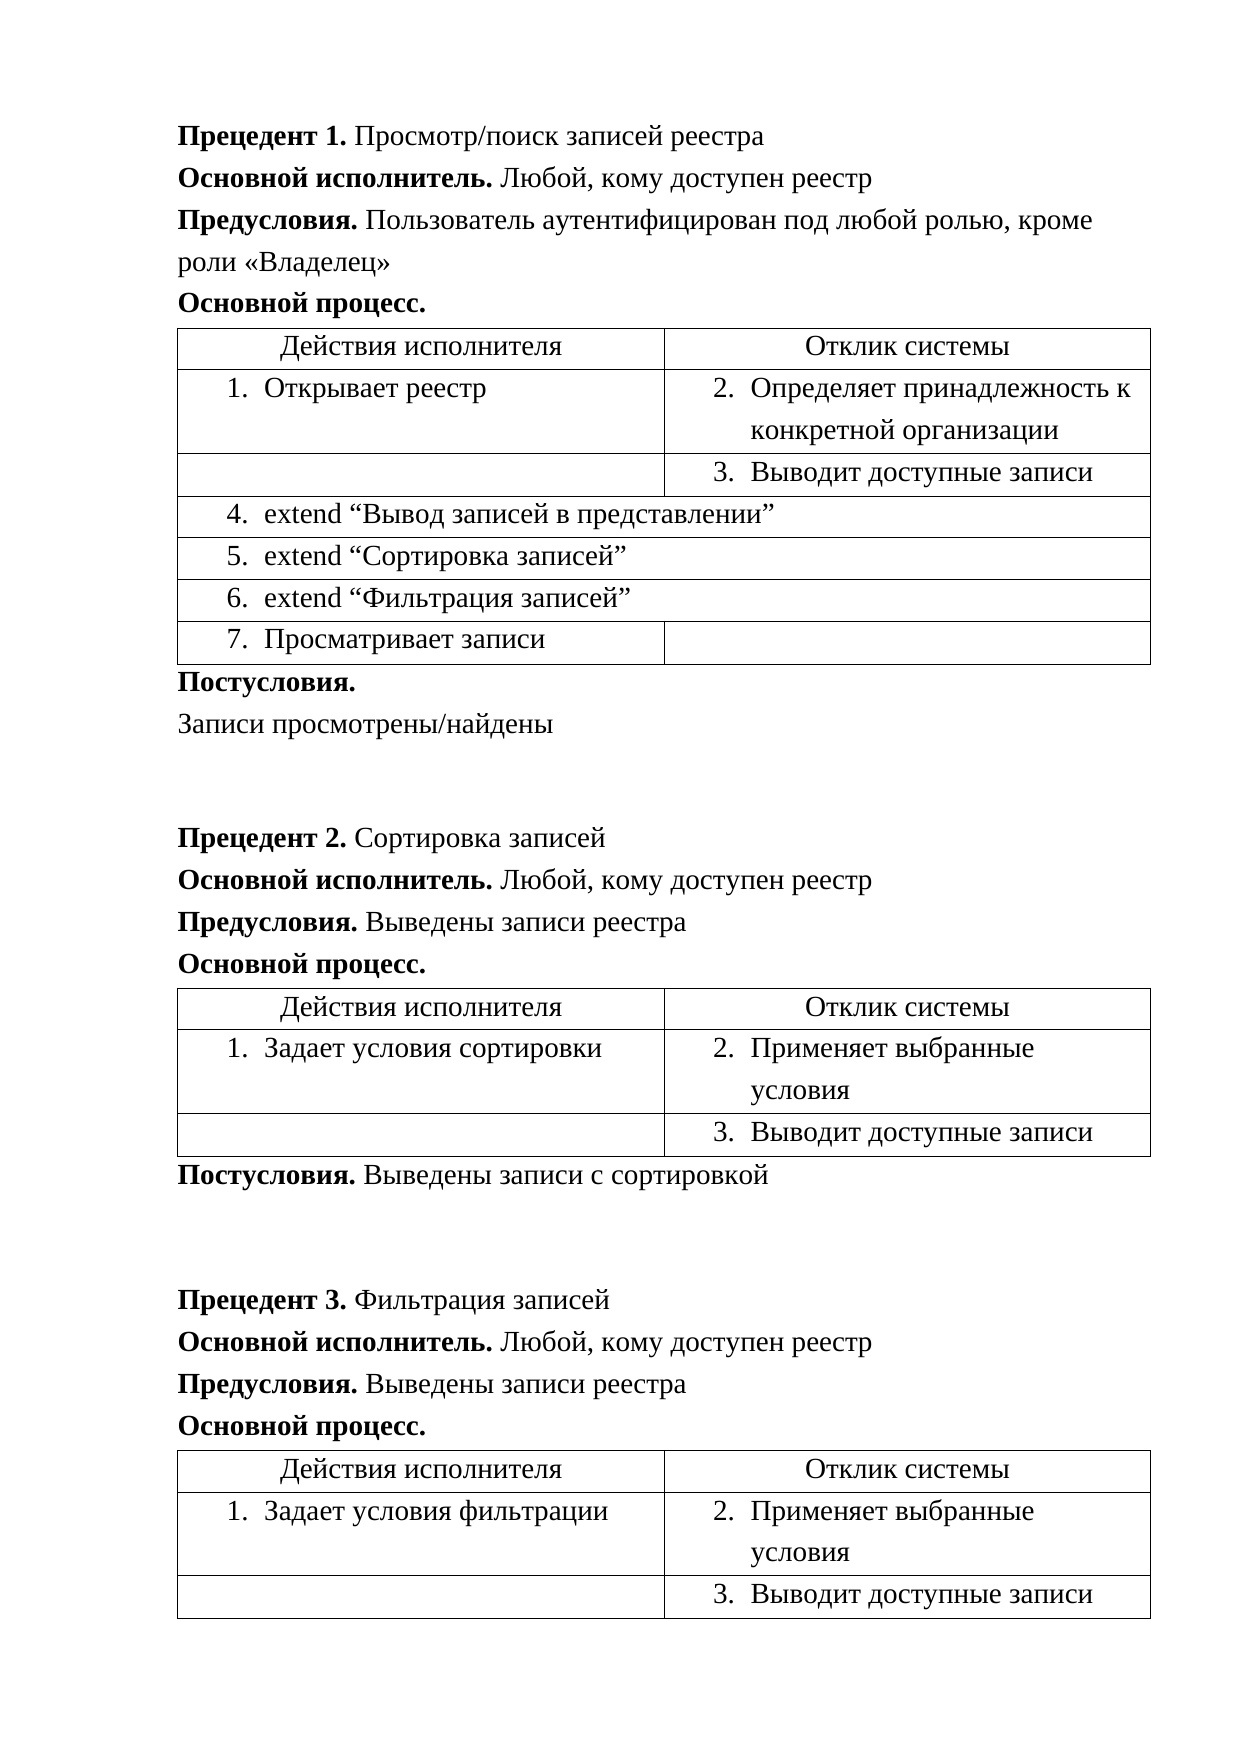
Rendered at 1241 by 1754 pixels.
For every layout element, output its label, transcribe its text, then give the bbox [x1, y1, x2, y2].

text Прецедент 3. Фильтрация записей [177, 1282, 1152, 1316]
text Прецедент 1. Просмотр/поиск записей реестра [177, 118, 1152, 152]
table_cell extend “Сортировка записей” [178, 538, 1150, 579]
table_cell extend “Вывод записей в представлении” [178, 497, 1150, 537]
table_header Действия исполнителя [178, 989, 664, 1029]
text Записи просмотрены/найдены [177, 706, 1152, 740]
table_cell Выводит доступные записи [665, 1576, 1150, 1618]
table_header Отклик системы [665, 989, 1150, 1029]
text Основной процесс. [177, 286, 1152, 319]
text Предусловия. Пользователь аутентифицирован под любой ролью, кроме роли «Владелец» [177, 202, 1152, 277]
text Предусловия. Выведены записи реестра [177, 904, 1152, 937]
table_header Действия исполнителя [178, 1451, 664, 1492]
table_cell Задает условия сортировки [178, 1030, 664, 1113]
text Основной исполнитель. Любой, кому доступен реестр [177, 160, 1152, 193]
text Основной процесс. [177, 1408, 1152, 1442]
text Постусловия. Выведены записи с сортировкой [177, 1157, 1152, 1190]
text Прецедент 2. Сортировка записей [177, 820, 1152, 854]
table_cell [178, 454, 664, 496]
text Предусловия. Выведены записи реестра [177, 1366, 1152, 1400]
text Основной исполнитель. Любой, кому доступен реестр [177, 862, 1152, 896]
table_header Отклик системы [665, 329, 1150, 369]
table_cell Выводит доступные записи [665, 454, 1150, 496]
text Основной процесс. [177, 946, 1152, 979]
table_cell Определяет принадлежность к конкретной организации [665, 370, 1150, 453]
table_header Действия исполнителя [178, 329, 664, 369]
table_cell Применяет выбранные условия [665, 1030, 1150, 1113]
table_header Отклик системы [665, 1451, 1150, 1492]
table_cell Выводит доступные записи [665, 1114, 1150, 1156]
table_cell [665, 622, 1150, 663]
table_cell [178, 1576, 664, 1618]
table_cell Задает условия фильтрации [178, 1493, 664, 1575]
text Постусловия. [177, 664, 1152, 698]
table_cell extend “Фильтрация записей” [178, 580, 1150, 621]
text Основной исполнитель. Любой, кому доступен реестр [177, 1324, 1152, 1358]
table_cell Применяет выбранные условия [665, 1493, 1150, 1575]
table_cell Просматривает записи [178, 622, 664, 663]
table_cell Открывает реестр [178, 370, 664, 453]
table_cell [178, 1114, 664, 1156]
